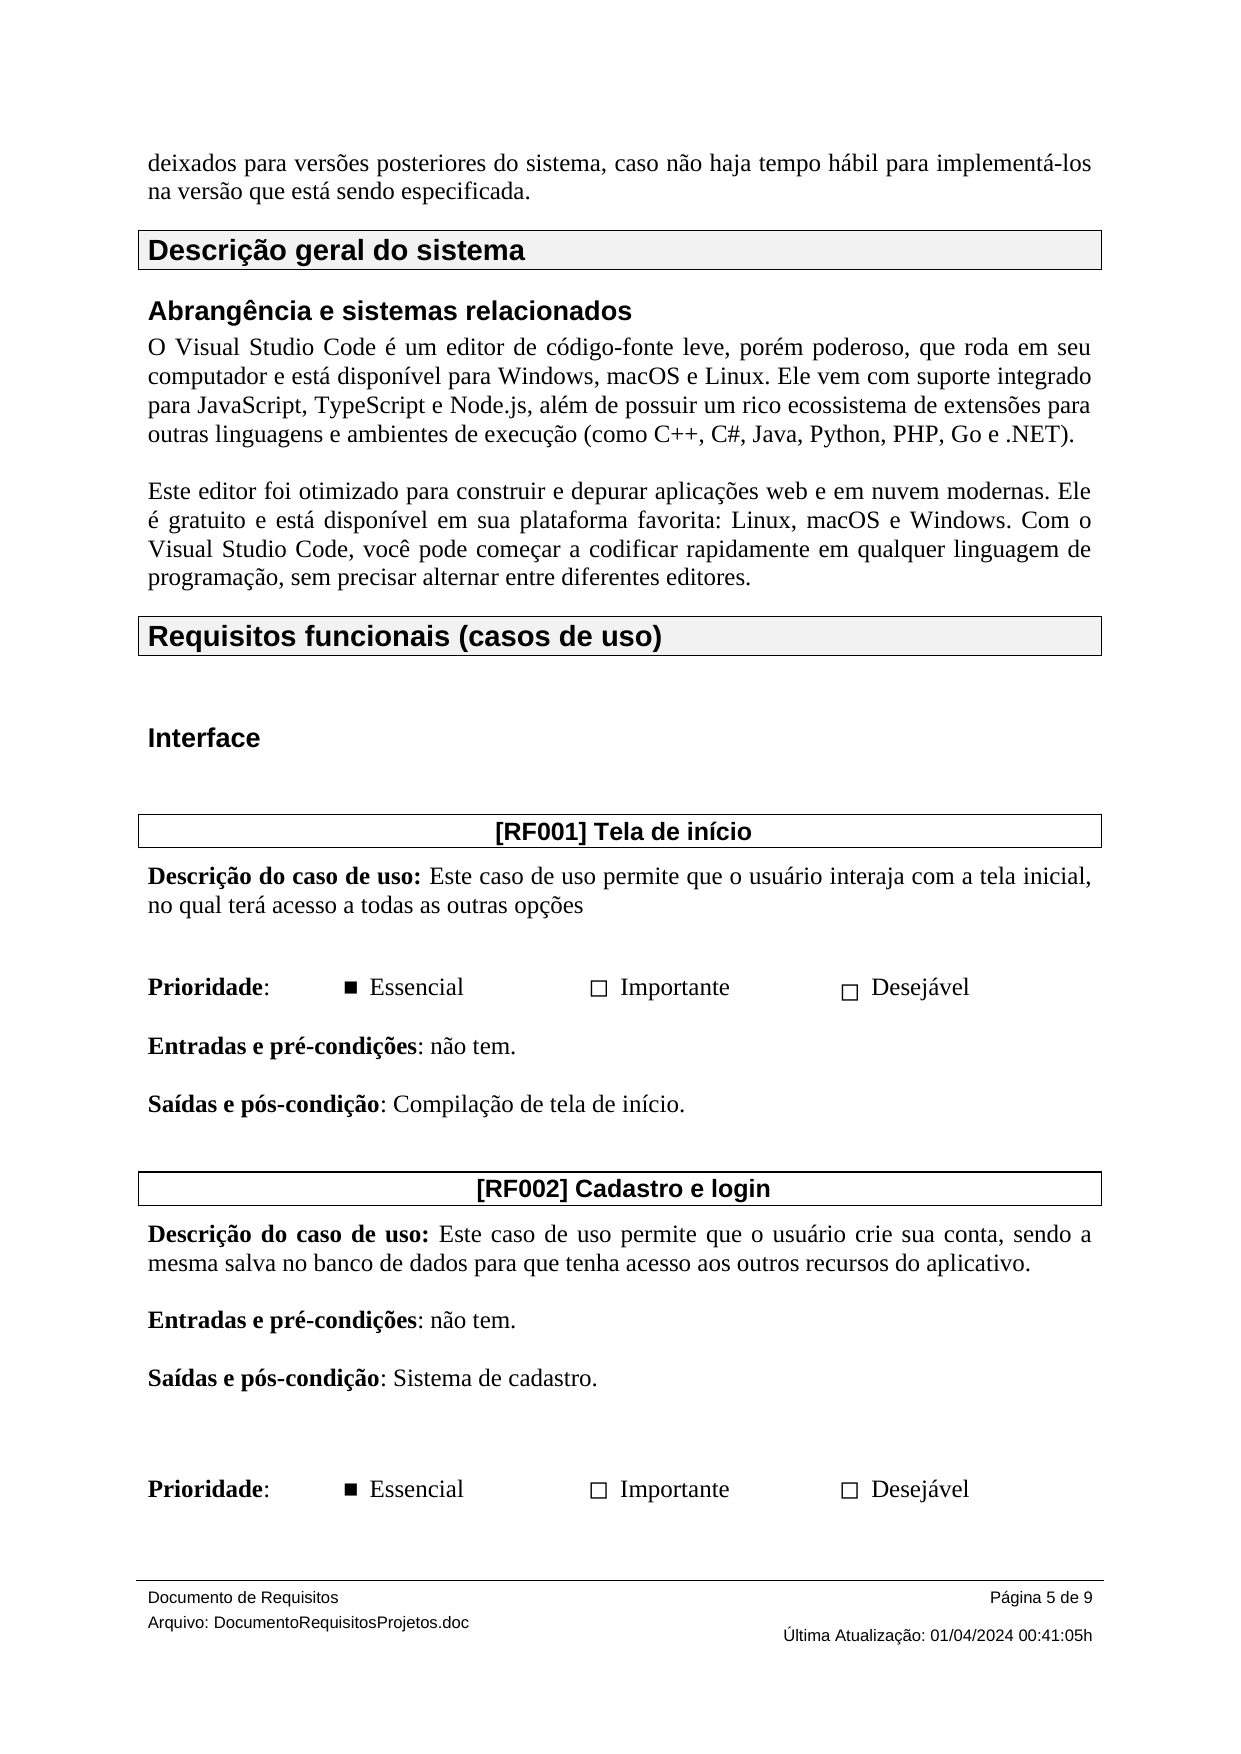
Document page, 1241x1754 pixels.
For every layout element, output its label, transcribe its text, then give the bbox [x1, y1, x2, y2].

text Este editor foi otimizado para construir e depurar aplicações web e em nuvem modernas. Ele é gratuito e está disponível em sua plataforma favorita: Linux, macOS e Windows. Com o Visual Studio Code, você pode começar a codificar rapidamente em qualquer linguagem de programação, sem precisar alternar entre diferentes editores. [148, 476, 1092, 591]
subtitle Requisitos funcionais (casos de uso) [139, 617, 1101, 655]
subtitle Interface [148, 722, 1092, 753]
subtitle Descrição geral do sistema [139, 231, 1101, 269]
subtitle [RF002] Cadastro e login [139, 1173, 1101, 1205]
table_header Prioridade: [136, 1449, 325, 1528]
table_header ◻ [827, 1449, 871, 1528]
table_header Importante [620, 1449, 827, 1528]
text Saídas e pós-condição: Sistema de cadastro. [148, 1363, 1092, 1391]
table_header ■ [325, 1449, 369, 1528]
subtitle [RF001] Tela de início [139, 815, 1101, 847]
table_header ■ [325, 947, 369, 1031]
table_header ◻ [576, 1449, 620, 1528]
subtitle Abrangência e sistemas relacionados [148, 295, 1092, 326]
table_header Desejável [871, 1449, 1015, 1528]
table_header Essencial [369, 947, 576, 1031]
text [148, 148, 1092, 205]
table_header ◻ [827, 947, 871, 1031]
text O Visual Studio Code é um editor de código-fonte leve, porém poderoso, que roda em seu computador e está disponível para Windows, macOS e Linux. Ele vem com suporte integrado para JavaScript, TypeScript e Node.js, além de possuir um rico ecossistema de extensões para outras linguagens e ambientes de execução (como C++, C#, Java, Python, PHP, Go e .NET). [148, 332, 1092, 447]
text Entradas e pré-condições: não tem. [148, 1031, 1092, 1060]
table_header Prioridade: [136, 947, 325, 1031]
text Descrição do caso de uso: Este caso de uso permite que o usuário interaja com a tela inicial, no qual terá acesso a todas as outras opções [148, 861, 1092, 918]
text Descrição do caso de uso: Este caso de uso permite que o usuário crie sua conta, sendo a mesma salva no banco de dados para que tenha acesso aos outros recursos do aplicativo. [148, 1219, 1092, 1276]
text Saídas e pós-condição: Compilação de tela de início. [148, 1089, 1092, 1118]
table_header Desejável [871, 947, 1015, 1031]
table_header Importante [620, 947, 827, 1031]
table_header ◻ [576, 947, 620, 1031]
text Entradas e pré-condições: não tem. [148, 1305, 1092, 1334]
table_header Essencial [369, 1449, 576, 1528]
